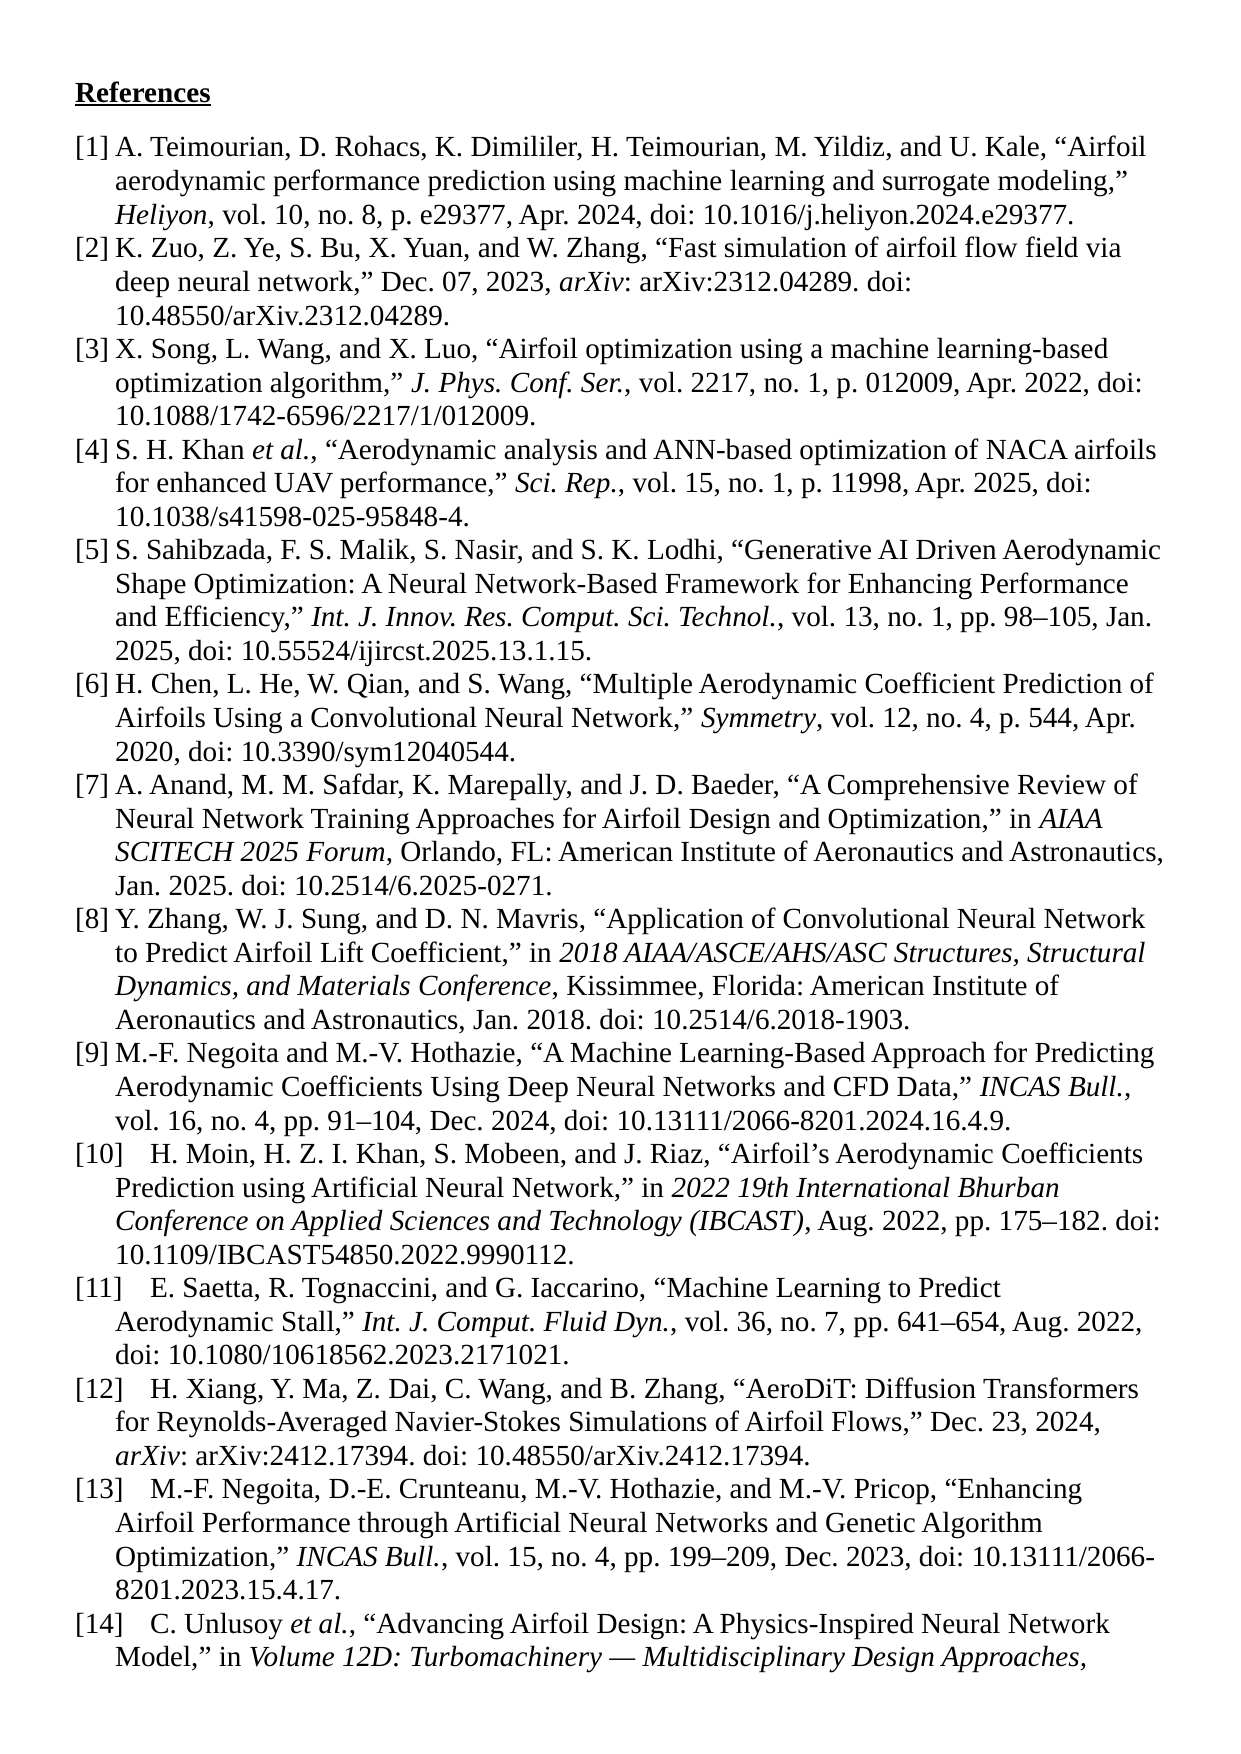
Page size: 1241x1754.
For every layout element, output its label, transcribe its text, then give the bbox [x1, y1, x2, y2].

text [75, 1606, 1165, 1673]
text [7] A. Anand, M. M. Safdar, K. Marepally, and J. D. Baeder, “A Comprehensive Review of Neural Network Training Approaches for Airfoil Design and Optimization,” in AIAA SCITECH 2025 Forum, Orlando, FL: American Institute of Aeronautics and Astronautics, Jan. 2025. doi: 10.2514/6.2025-0271. [75, 767, 1165, 901]
text [2] K. Zuo, Z. Ye, S. Bu, X. Yuan, and W. Zhang, “Fast simulation of airfoil flow field via deep neural network,” Dec. 07, 2023, arXiv: arXiv:2312.04289. doi: 10.48550/arXiv.2312.04289. [75, 231, 1165, 331]
text [11] E. Saetta, R. Tognaccini, and G. Iaccarino, “Machine Learning to Predict Aerodynamic Stall,” Int. J. Comput. Fluid Dyn., vol. 36, no. 7, pp. 641–654, Aug. 2022, doi: 10.1080/10618562.2023.2171021. [75, 1270, 1165, 1371]
text [5] S. Sahibzada, F. S. Malik, S. Nasir, and S. K. Lodhi, “Generative AI Driven Aerodynamic Shape Optimization: A Neural Network-Based Framework for Enhancing Performance and Efficiency,” Int. J. Innov. Res. Comput. Sci. Technol., vol. 13, no. 1, pp. 98–105, Jan. 2025, doi: 10.55524/ijircst.2025.13.1.15. [75, 532, 1165, 667]
text [1] A. Teimourian, D. Rohacs, K. Dimililer, H. Teimourian, M. Yildiz, and U. Kale, “Airfoil aerodynamic performance prediction using machine learning and surrogate modeling,” Heliyon, vol. 10, no. 8, p. e29377, Apr. 2024, doi: 10.1016/j.heliyon.2024.e29377. [75, 128, 1165, 231]
text [3] X. Song, L. Wang, and X. Luo, “Airfoil optimization using a machine learning-based optimization algorithm,” J. Phys. Conf. Ser., vol. 2217, no. 1, p. 012009, Apr. 2022, doi: 10.1088/1742-6596/2217/1/012009. [75, 331, 1165, 432]
text [4] S. H. Khan et al., “Aerodynamic analysis and ANN-based optimization of NACA airfoils for enhanced UAV performance,” Sci. Rep., vol. 15, no. 1, p. 11998, Apr. 2025, doi: 10.1038/s41598-025-95848-4. [75, 432, 1165, 532]
text [9] M.-F. Negoita and M.-V. Hothazie, “A Machine Learning-Based Approach for Predicting Aerodynamic Coefficients Using Deep Neural Networks and CFD Data,” INCAS Bull., vol. 16, no. 4, pp. 91–104, Dec. 2024, doi: 10.13111/2066-8201.2024.16.4.9. [75, 1036, 1165, 1136]
text [13] M.-F. Negoita, D.-E. Crunteanu, M.-V. Hothazie, and M.-V. Pricop, “Enhancing Airfoil Performance through Artificial Neural Networks and Genetic Algorithm Optimization,” INCAS Bull., vol. 15, no. 4, pp. 199–209, Dec. 2023, doi: 10.13111/2066-8201.2023.15.4.17. [75, 1472, 1165, 1606]
text [10] H. Moin, H. Z. I. Khan, S. Mobeen, and J. Riaz, “Airfoil’s Aerodynamic Coefficients Prediction using Artificial Neural Network,” in 2022 19th International Bhurban Conference on Applied Sciences and Technology (IBCAST), Aug. 2022, pp. 175–182. doi: 10.1109/IBCAST54850.2022.9990112. [75, 1136, 1165, 1270]
text [8] Y. Zhang, W. J. Sung, and D. N. Mavris, “Application of Convolutional Neural Network to Predict Airfoil Lift Coefficient,” in 2018 AIAA/ASCE/AHS/ASC Structures, Structural Dynamics, and Materials Conference, Kissimmee, Florida: American Institute of Aeronautics and Astronautics, Jan. 2018. doi: 10.2514/6.2018-1903. [75, 901, 1165, 1036]
text References [75, 75, 1165, 108]
text [6] H. Chen, L. He, W. Qian, and S. Wang, “Multiple Aerodynamic Coefficient Prediction of Airfoils Using a Convolutional Neural Network,” Symmetry, vol. 12, no. 4, p. 544, Apr. 2020, doi: 10.3390/sym12040544. [75, 667, 1165, 767]
text [12] H. Xiang, Y. Ma, Z. Dai, C. Wang, and B. Zhang, “AeroDiT: Diffusion Transformers for Reynolds-Averaged Navier-Stokes Simulations of Airfoil Flows,” Dec. 23, 2024, arXiv: arXiv:2412.17394. doi: 10.48550/arXiv.2412.17394. [75, 1371, 1165, 1472]
